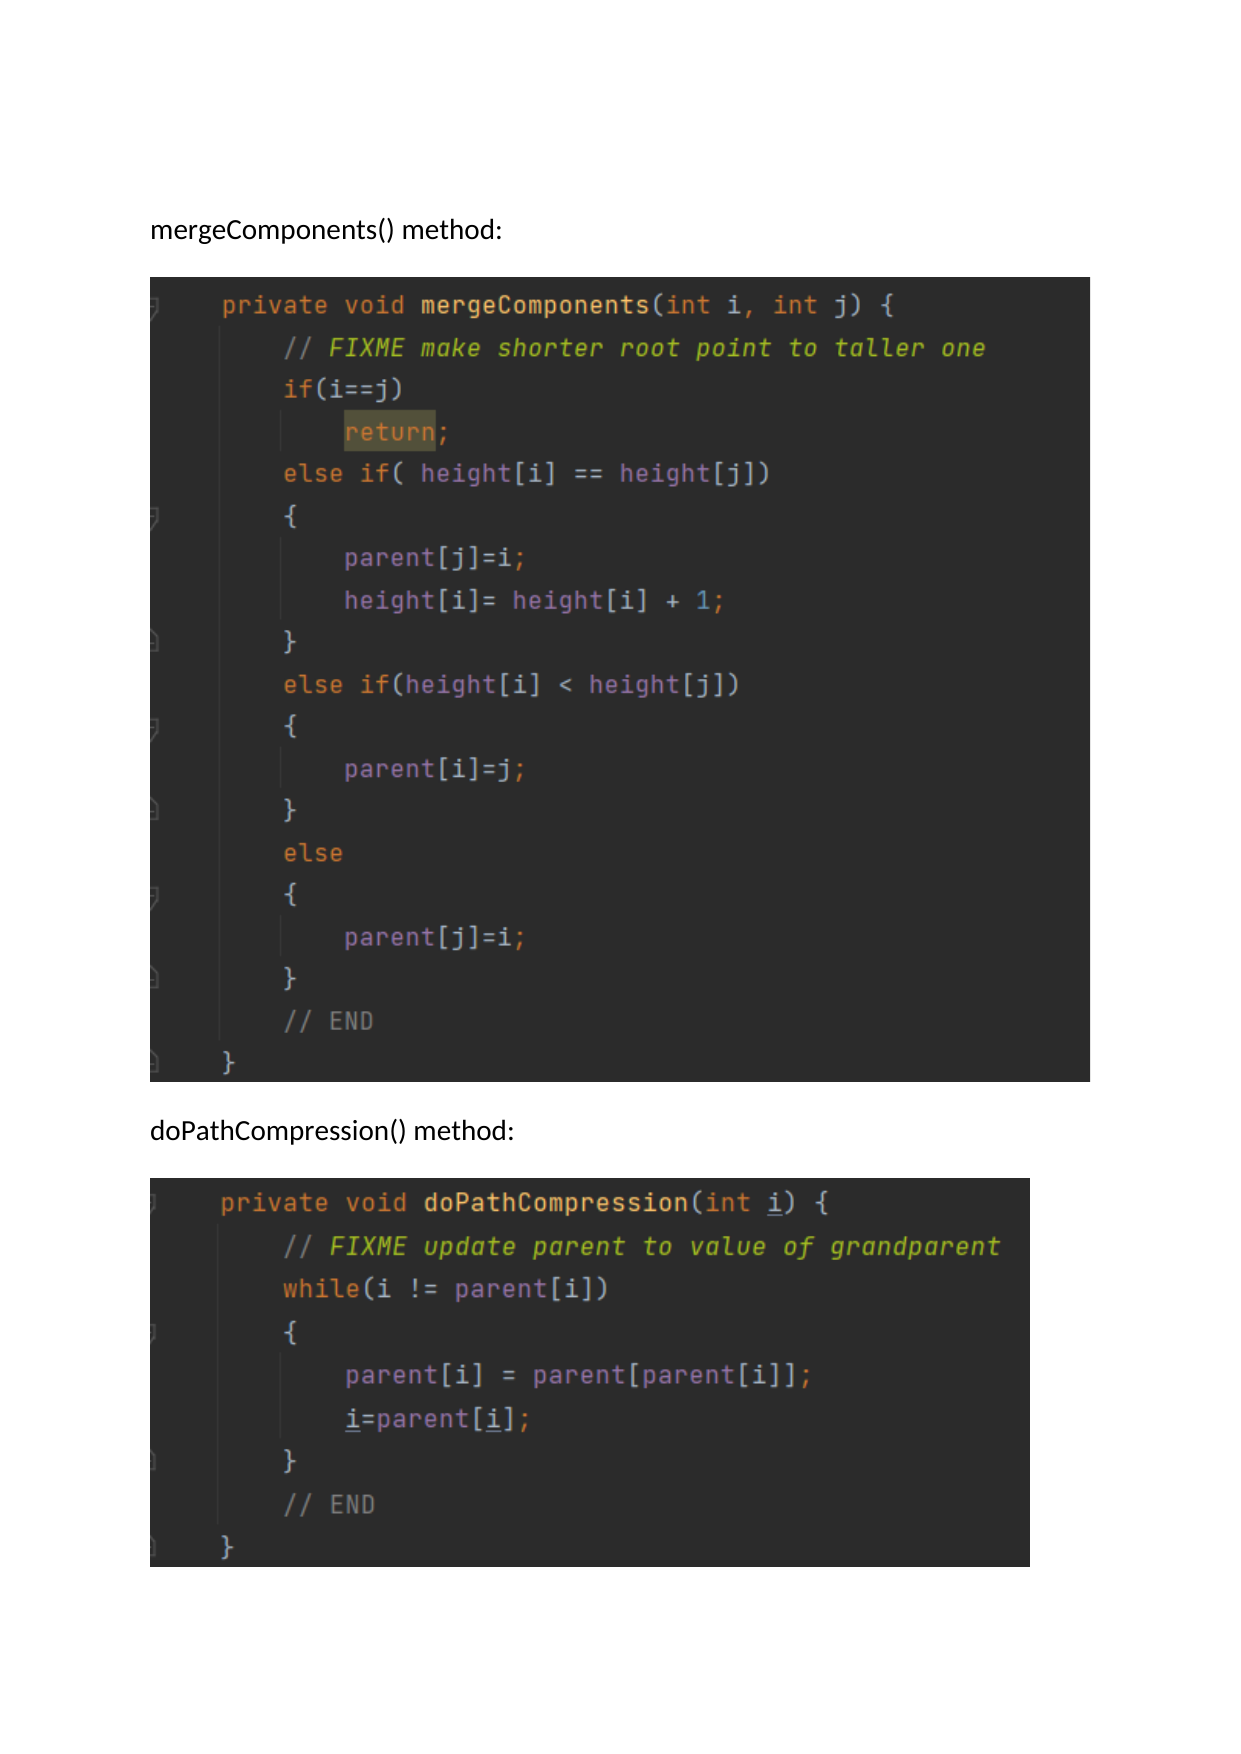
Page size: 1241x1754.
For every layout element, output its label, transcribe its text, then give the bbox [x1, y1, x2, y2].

picture [150, 1178, 1030, 1567]
picture [150, 277, 1091, 1082]
text doPathCompression() method: [150, 1112, 1090, 1147]
text mergeComponents() method: [150, 211, 1090, 247]
